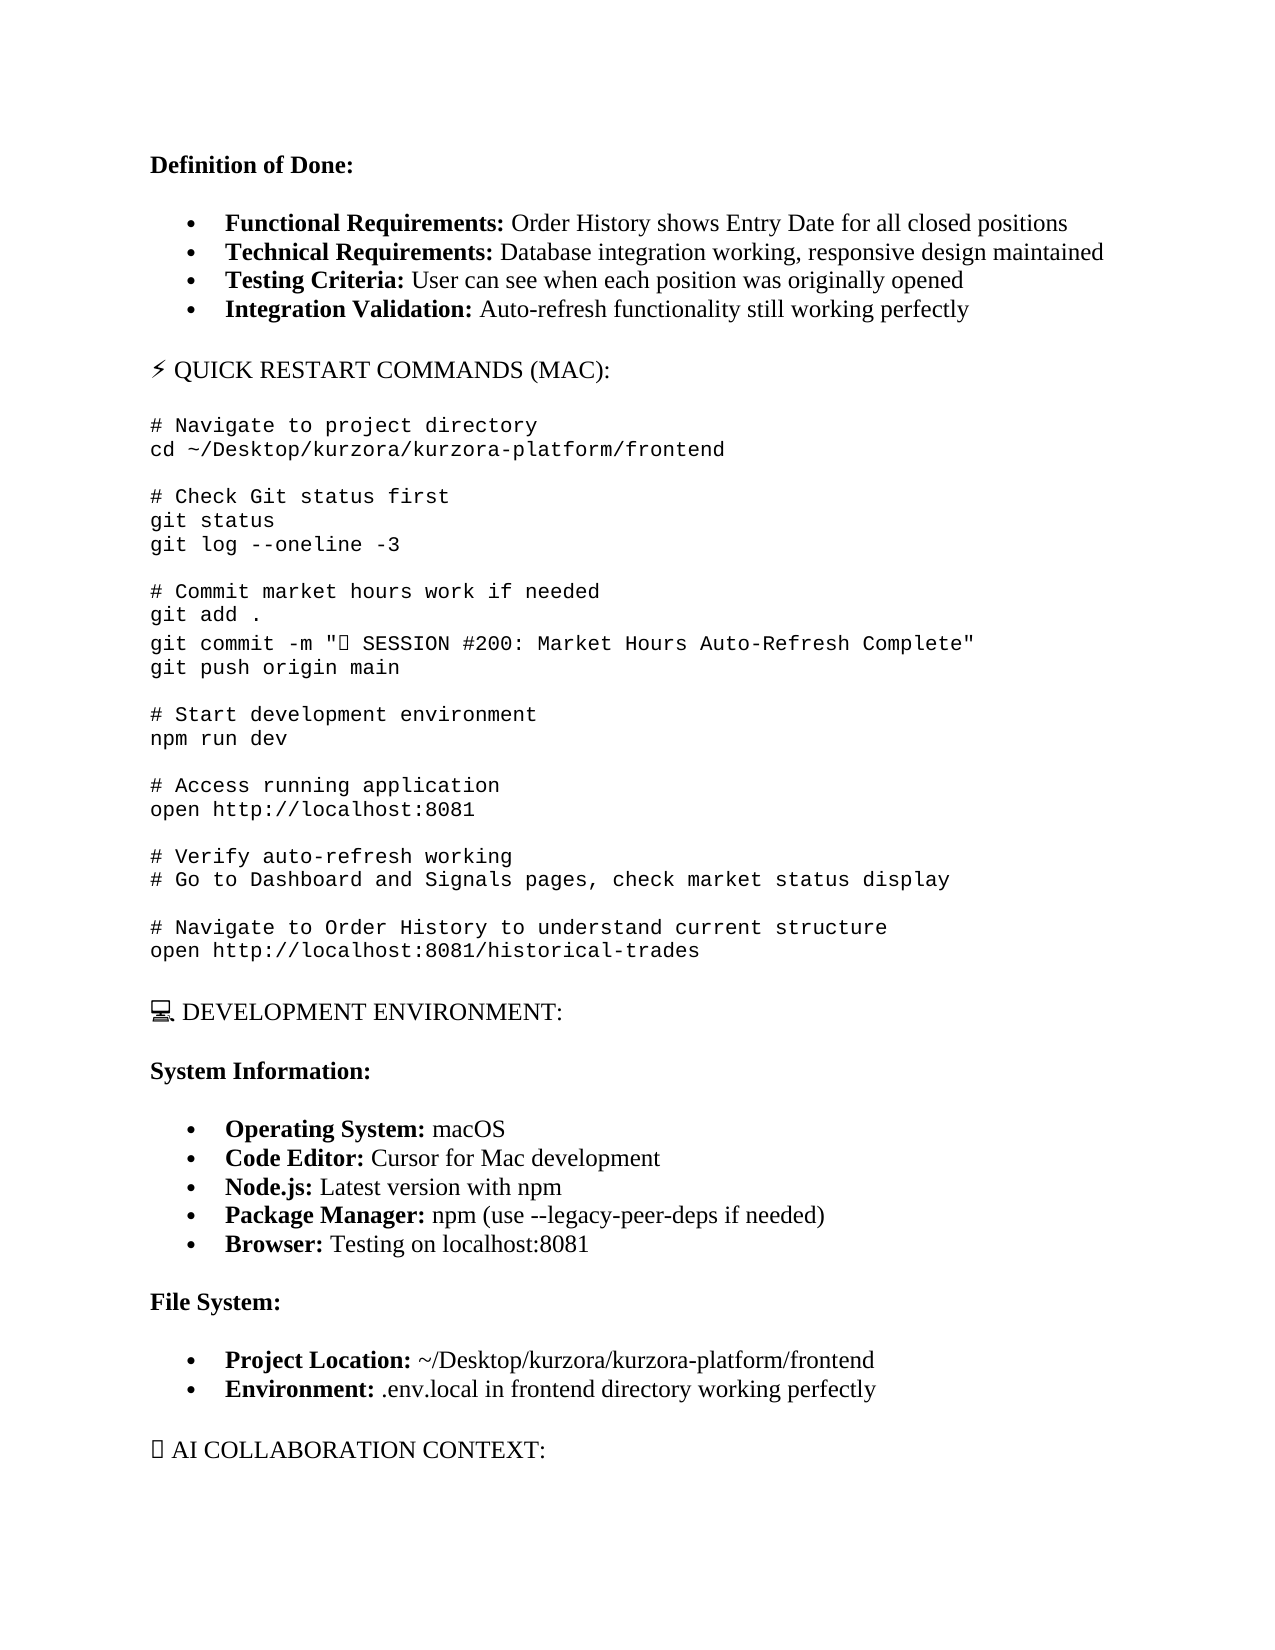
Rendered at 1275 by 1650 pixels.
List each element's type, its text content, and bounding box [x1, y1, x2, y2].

list Node.js: Latest version with npm [187, 1172, 1125, 1201]
text # Go to Dashboard and Signals pages, check market status display [150, 869, 1125, 893]
list Technical Requirements: Database integration working, responsive design maintained [187, 237, 1125, 265]
text # Start development environment [150, 704, 1125, 728]
text git commit -m "🎉 SESSION #200: Market Hours Auto-Refresh Complete" [150, 628, 1125, 657]
list Operating System: macOS [187, 1114, 1125, 1143]
text open http://localhost:8081 [150, 798, 1125, 822]
text # Navigate to project directory [150, 415, 1125, 439]
text git status [150, 510, 1125, 533]
text git add . [150, 604, 1125, 628]
text # Verify auto-refresh working [150, 846, 1125, 869]
text git push origin main [150, 657, 1125, 680]
text 💻 DEVELOPMENT ENVIRONMENT: [150, 993, 1125, 1027]
list Environment: .env.local in frontend directory working perfectly [187, 1374, 1125, 1403]
text # Commit market hours work if needed [150, 581, 1125, 604]
text Definition of Done: [150, 150, 1125, 179]
text File System: [150, 1287, 1125, 1316]
text npm run dev [150, 728, 1125, 751]
text git log --oneline -3 [150, 533, 1125, 557]
text 🧠 AI COLLABORATION CONTEXT: [150, 1432, 1125, 1466]
text open http://localhost:8081/historical-trades [150, 940, 1125, 964]
list Browser: Testing on localhost:8081 [187, 1229, 1125, 1258]
text # Access running application [150, 775, 1125, 798]
list Project Location: ~/Desktop/kurzora/kurzora-platform/frontend [187, 1345, 1125, 1374]
list Package Manager: npm (use --legacy-peer-deps if needed) [187, 1201, 1125, 1229]
text ⚡ QUICK RESTART COMMANDS (MAC): [150, 352, 1125, 386]
list Integration Validation: Auto-refresh functionality still working perfectly [187, 294, 1125, 323]
text System Information: [150, 1056, 1125, 1085]
text # Navigate to Order History to understand current structure [150, 917, 1125, 940]
text # Check Git status first [150, 486, 1125, 510]
list Functional Requirements: Order History shows Entry Date for all closed positions [187, 208, 1125, 237]
list Code Editor: Cursor for Mac development [187, 1143, 1125, 1172]
list Testing Criteria: User can see when each position was originally opened [187, 265, 1125, 294]
text cd ~/Desktop/kurzora/kurzora-platform/frontend [150, 439, 1125, 463]
